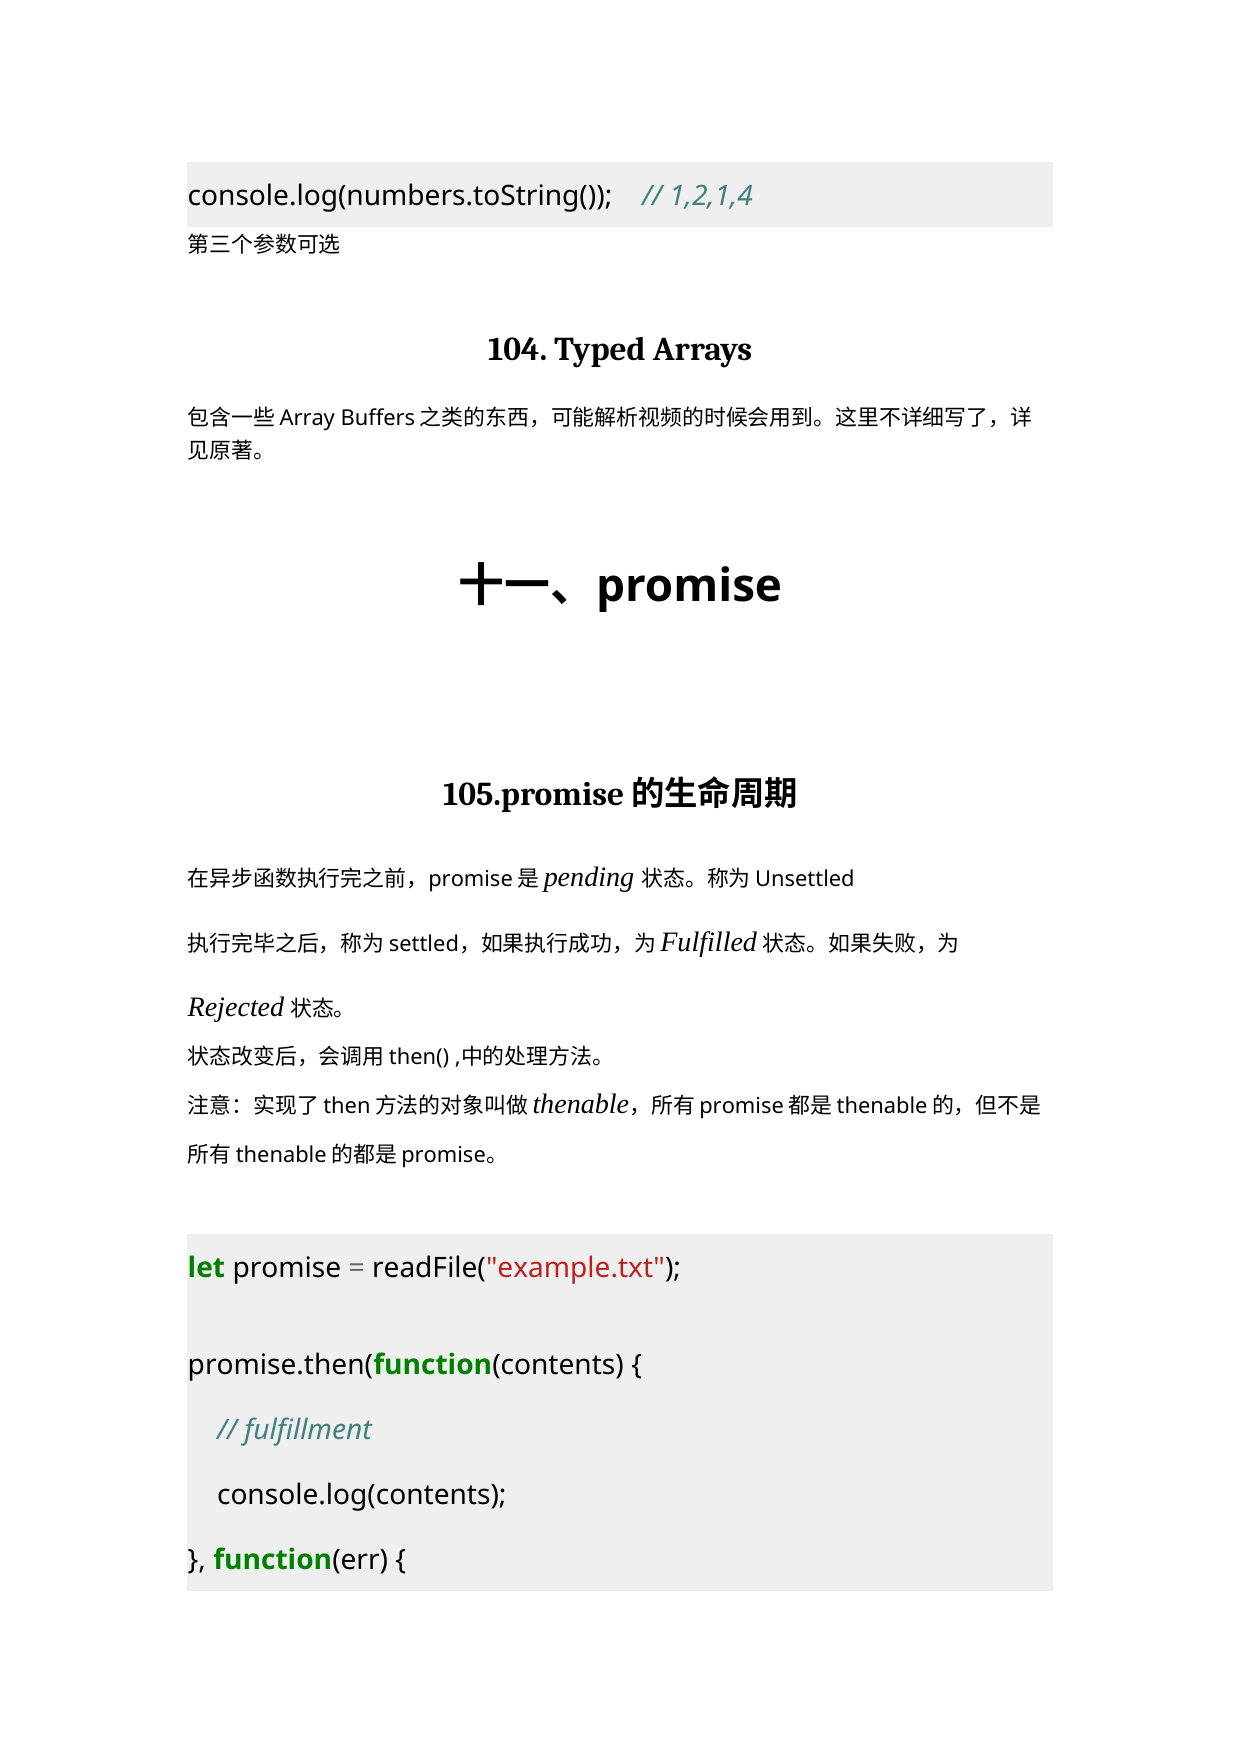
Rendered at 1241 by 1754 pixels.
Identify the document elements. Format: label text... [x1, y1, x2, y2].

text 第三个参数可选 [187, 227, 1053, 259]
text let promise = readFile("example.txt"); [187, 1234, 1053, 1299]
subtitle 104. Typed Arrays [187, 317, 1053, 382]
subtitle 105.promise的生命周期 [187, 758, 1053, 823]
text 注意：实现了then方法的对象叫做thenable，所有promise都是thenable的，但不是所有thenable的都是promise。 [187, 1071, 1053, 1169]
text 状态改变后，会调用then() ,中的处理方法。 [187, 1039, 1053, 1071]
text console.log(numbers.toString()); // 1,2,1,4 [187, 162, 1053, 227]
text 在异步函数执行完之前，promise是pending 状态。称为Unsettled [187, 844, 1053, 909]
text // fulfillment [187, 1396, 1053, 1461]
text promise.then(function(contents) { [187, 1331, 1053, 1396]
text }, function(err) { [187, 1526, 1053, 1591]
subtitle 十一、promise [187, 533, 1053, 630]
text console.log(contents); [187, 1461, 1053, 1526]
text 执行完毕之后，称为settled，如果执行成功，为Fulfilled状态。如果失败，为Rejected状态。 [187, 909, 1053, 1039]
text 包含一些Array Buffers之类的东西，可能解析视频的时候会用到。这里不详细写了，详见原著。 [187, 400, 1053, 465]
